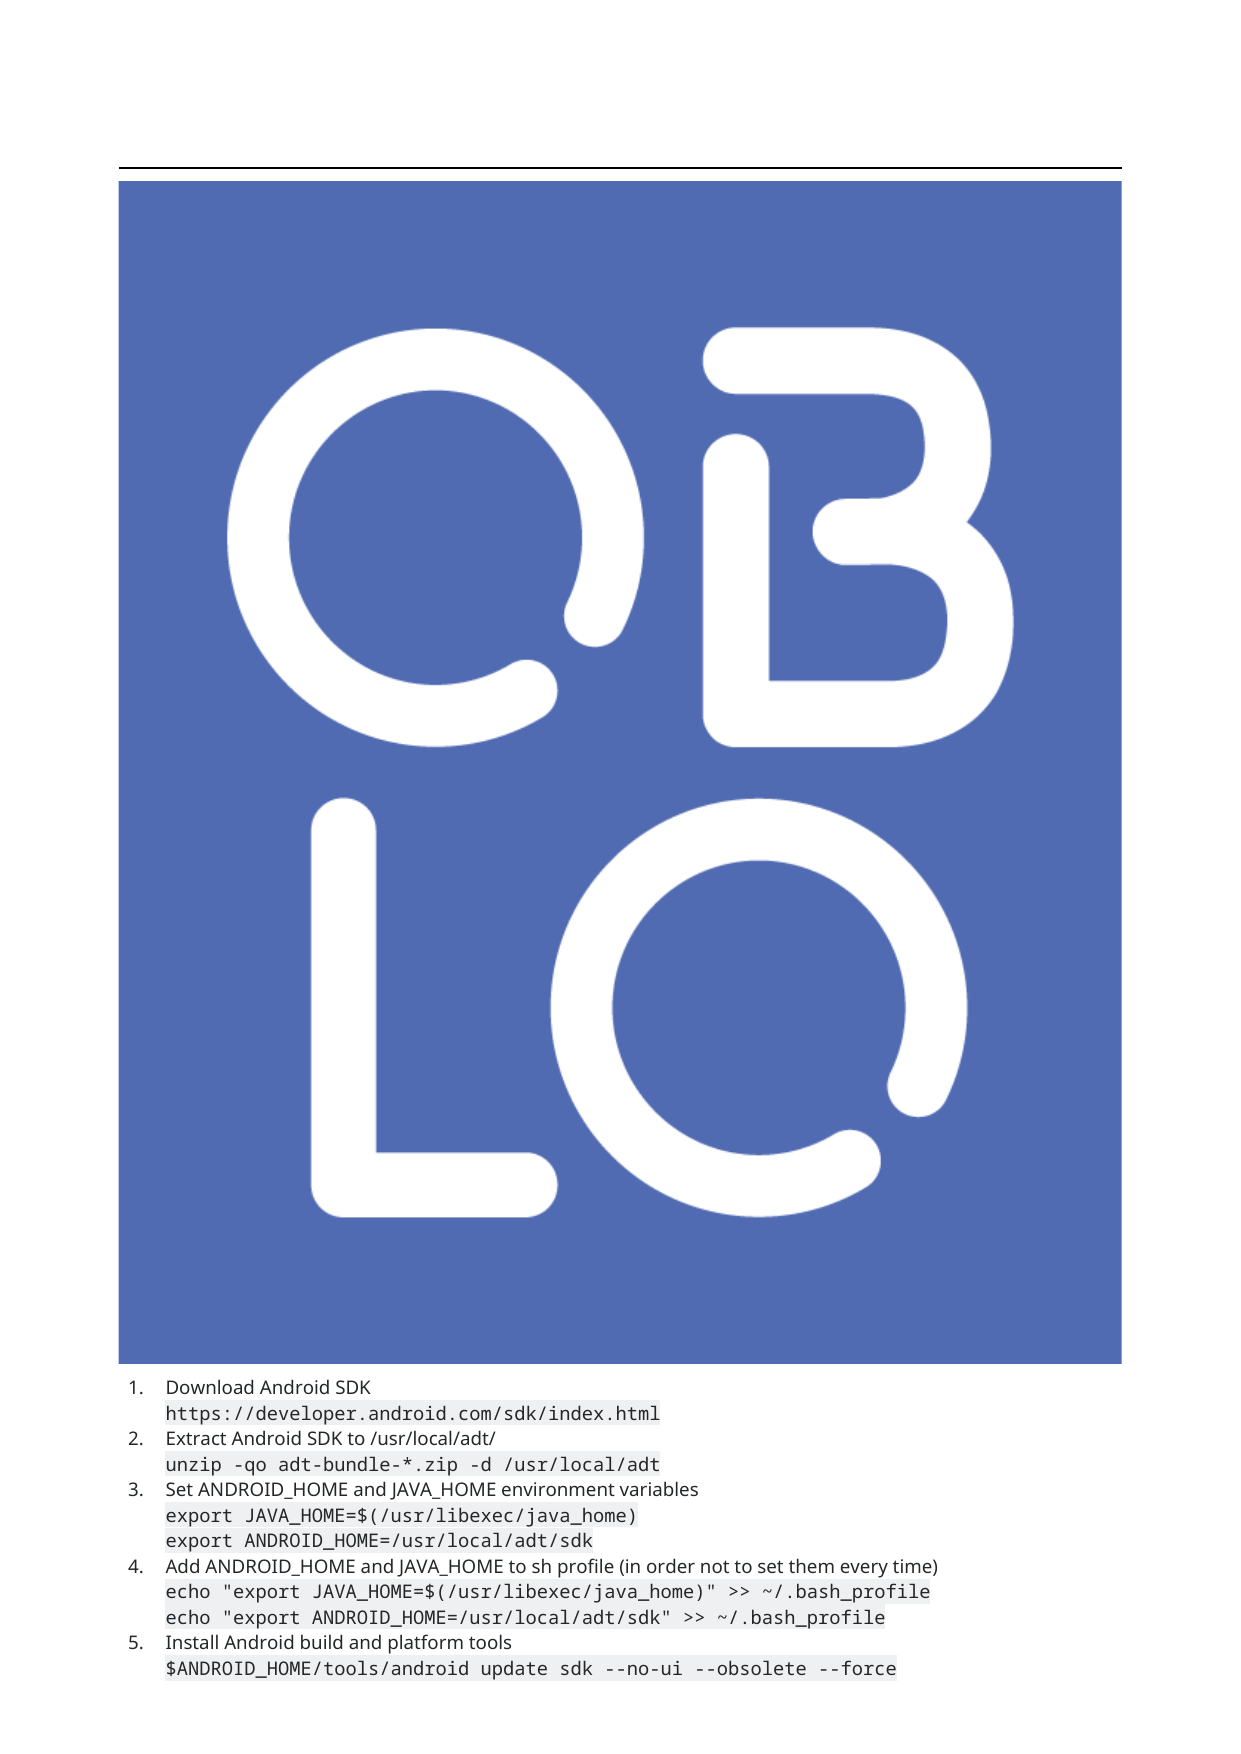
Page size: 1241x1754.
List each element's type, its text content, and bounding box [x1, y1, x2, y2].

list Extract Android SDK to /usr/local/adt/ unzip -qo adt-bundle-*.zip -d /usr/local/adt [128, 1425, 1122, 1476]
list Install Android build and platform tools $ANDROID_HOME/tools/android update sdk --no-ui --obsolete --force [128, 1629, 1122, 1681]
list Set ANDROID_HOME and JAVA_HOME environment variables export JAVA_HOME=$(/usr/libexec/java_home) export ANDROID_HOME=/usr/local/adt/sdk [128, 1476, 1122, 1553]
list Add ANDROID_HOME and JAVA_HOME to sh profile (in order not to set them every time) echo "export JAVA_HOME=$(/usr/libexec/java_home)" >> ~/.bash_profile echo "export ANDROID_HOME=/usr/local/adt/sdk" >> ~/.bash_profile [128, 1553, 1122, 1629]
list Download Android SDK https://developer.android.com/sdk/index.html [128, 1374, 1122, 1425]
picture [118, 181, 1122, 1364]
